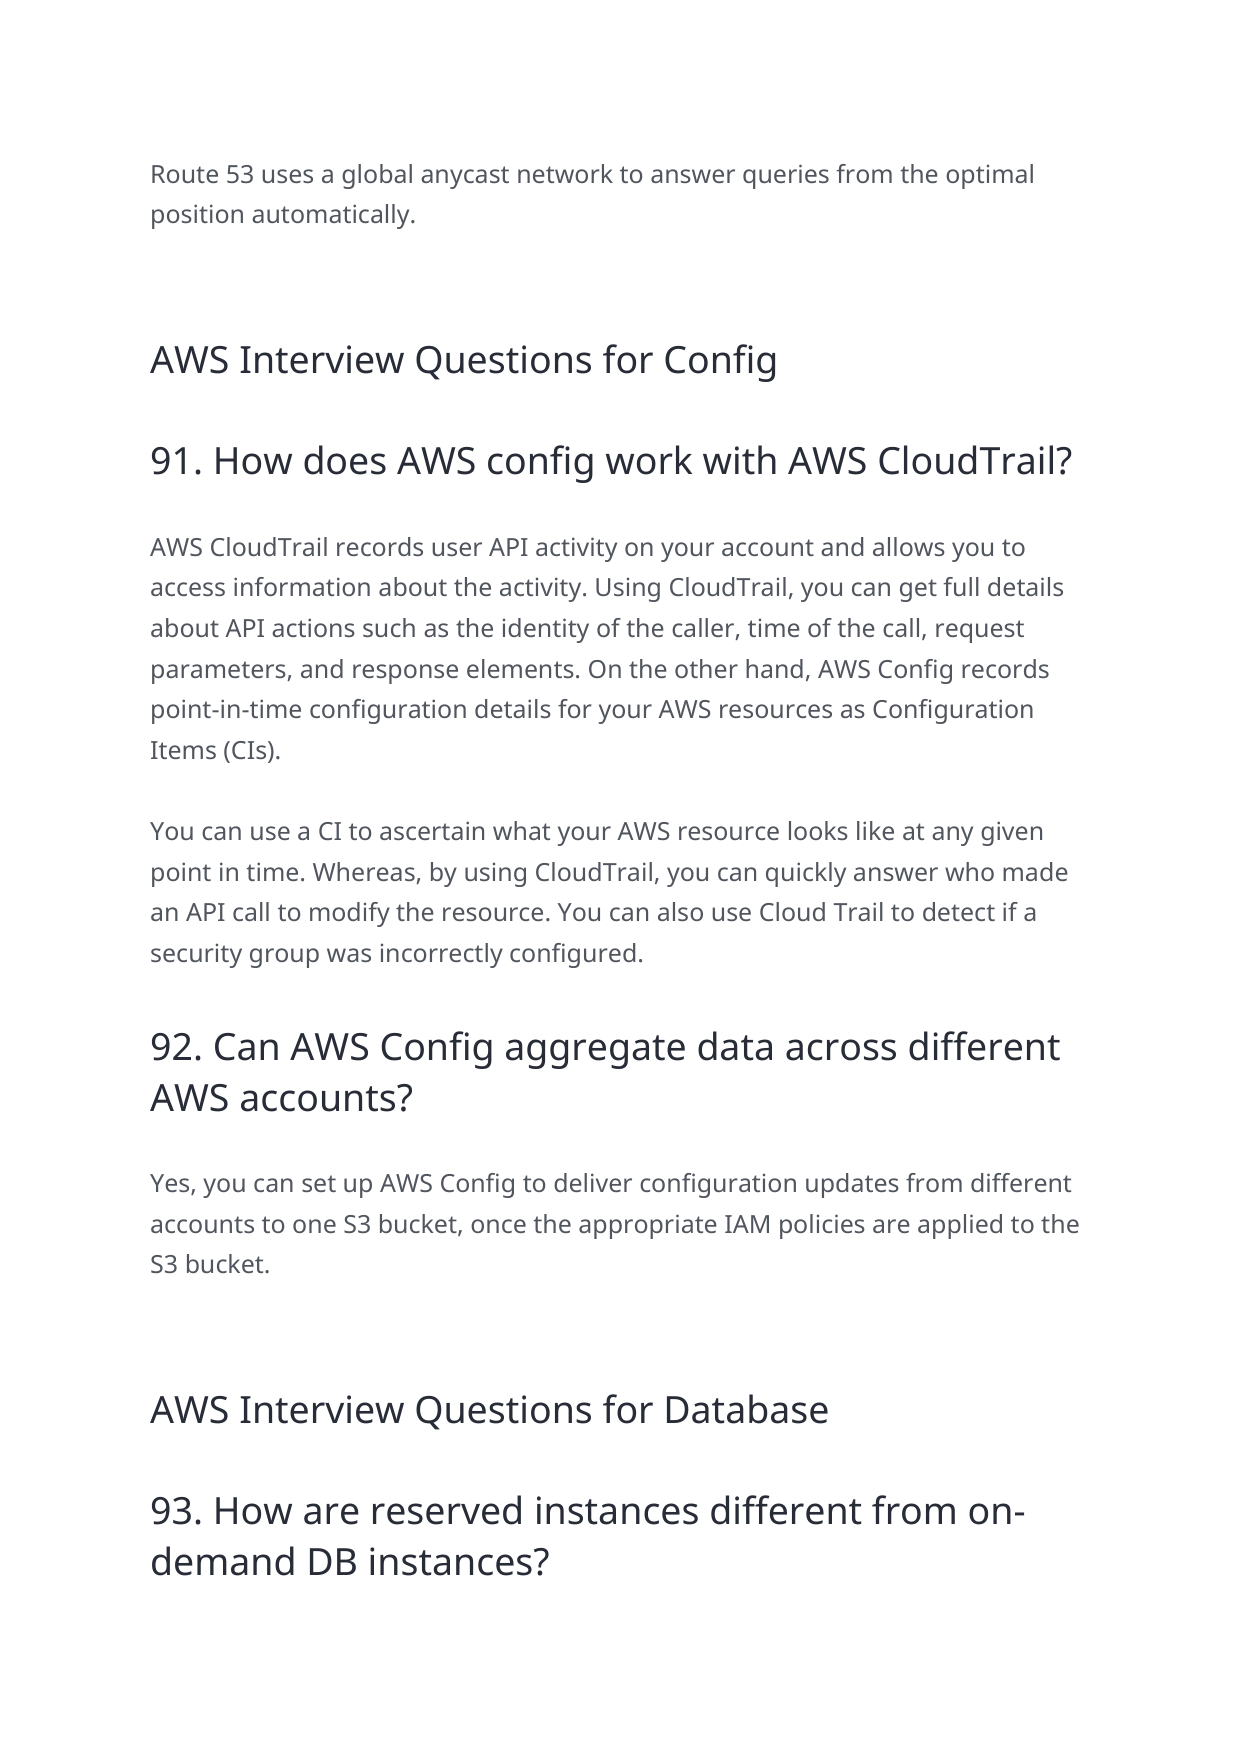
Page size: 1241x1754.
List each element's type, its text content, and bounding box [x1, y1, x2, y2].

text 91. How does AWS config work with AWS CloudTrail? [150, 434, 1090, 485]
text AWS Interview Questions for Database [150, 1381, 1090, 1434]
text You can use a CI to ascertain what your AWS resource looks like at any given point in time. Whereas, by using CloudTrail, you can quickly answer who made an API call to modify the resource. You can also use Cloud Trail to detect if a security group was incorrectly configured. [150, 807, 1090, 970]
text AWS Interview Questions for Config [150, 331, 1090, 384]
text Route 53 uses a global anycast network to answer queries from the optimal position automatically. [150, 150, 1090, 231]
text Yes, you can set up AWS Config to deliver configuration updates from different accounts to one S3 bucket, once the appropriate IAM policies are applied to the S3 bucket. [150, 1159, 1090, 1281]
text AWS CloudTrail records user API activity on your account and allows you to access information about the activity. Using CloudTrail, you can get full details about API actions such as the identity of the caller, time of the call, request parameters, and response elements. On the other hand, AWS Config records point-in-time configuration details for your AWS resources as Configuration Items (CIs). [150, 523, 1090, 767]
text 92. Can AWS Config aggregate data across different AWS accounts? [150, 1020, 1090, 1122]
text 93. How are reserved instances different from on-demand DB instances? [150, 1484, 1090, 1586]
